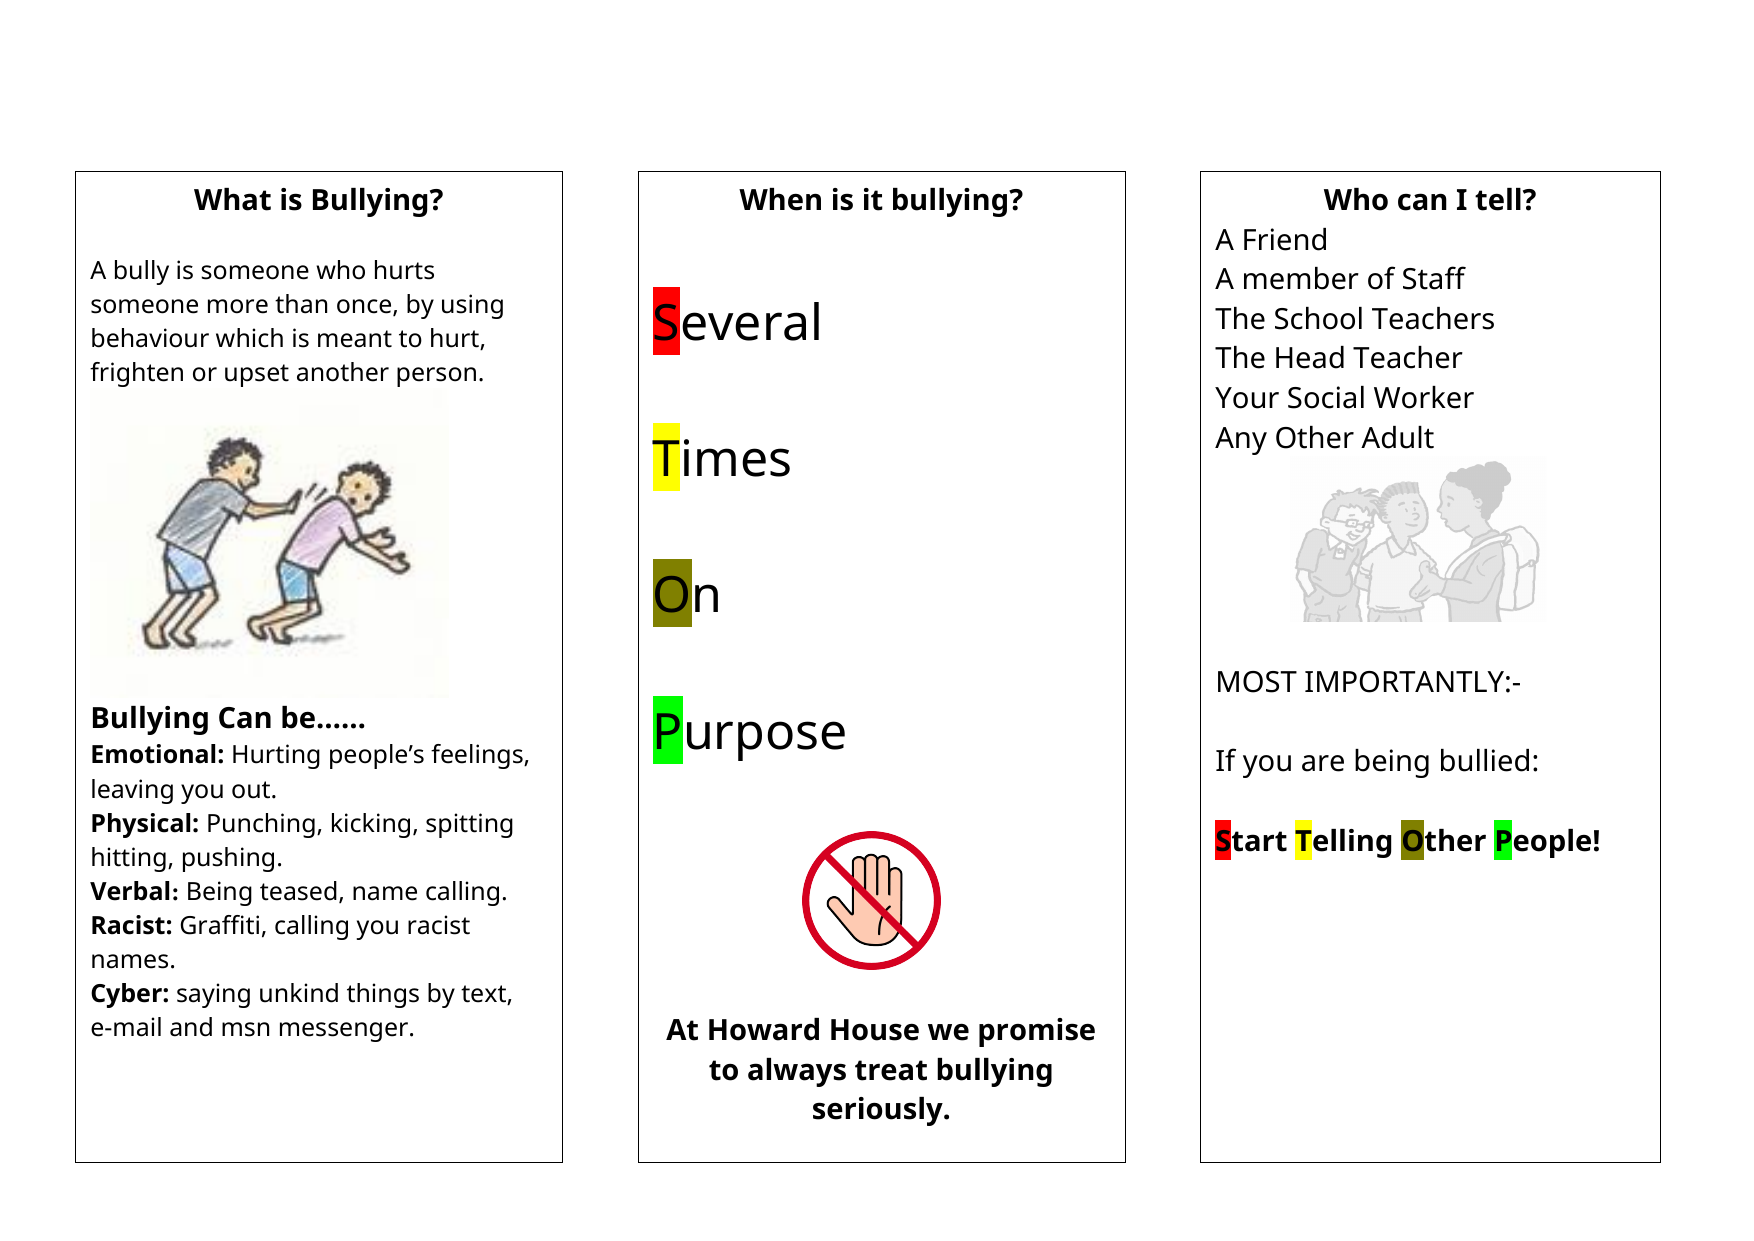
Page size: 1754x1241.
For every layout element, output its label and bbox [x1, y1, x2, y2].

picture [90, 388, 449, 698]
picture [802, 831, 941, 970]
